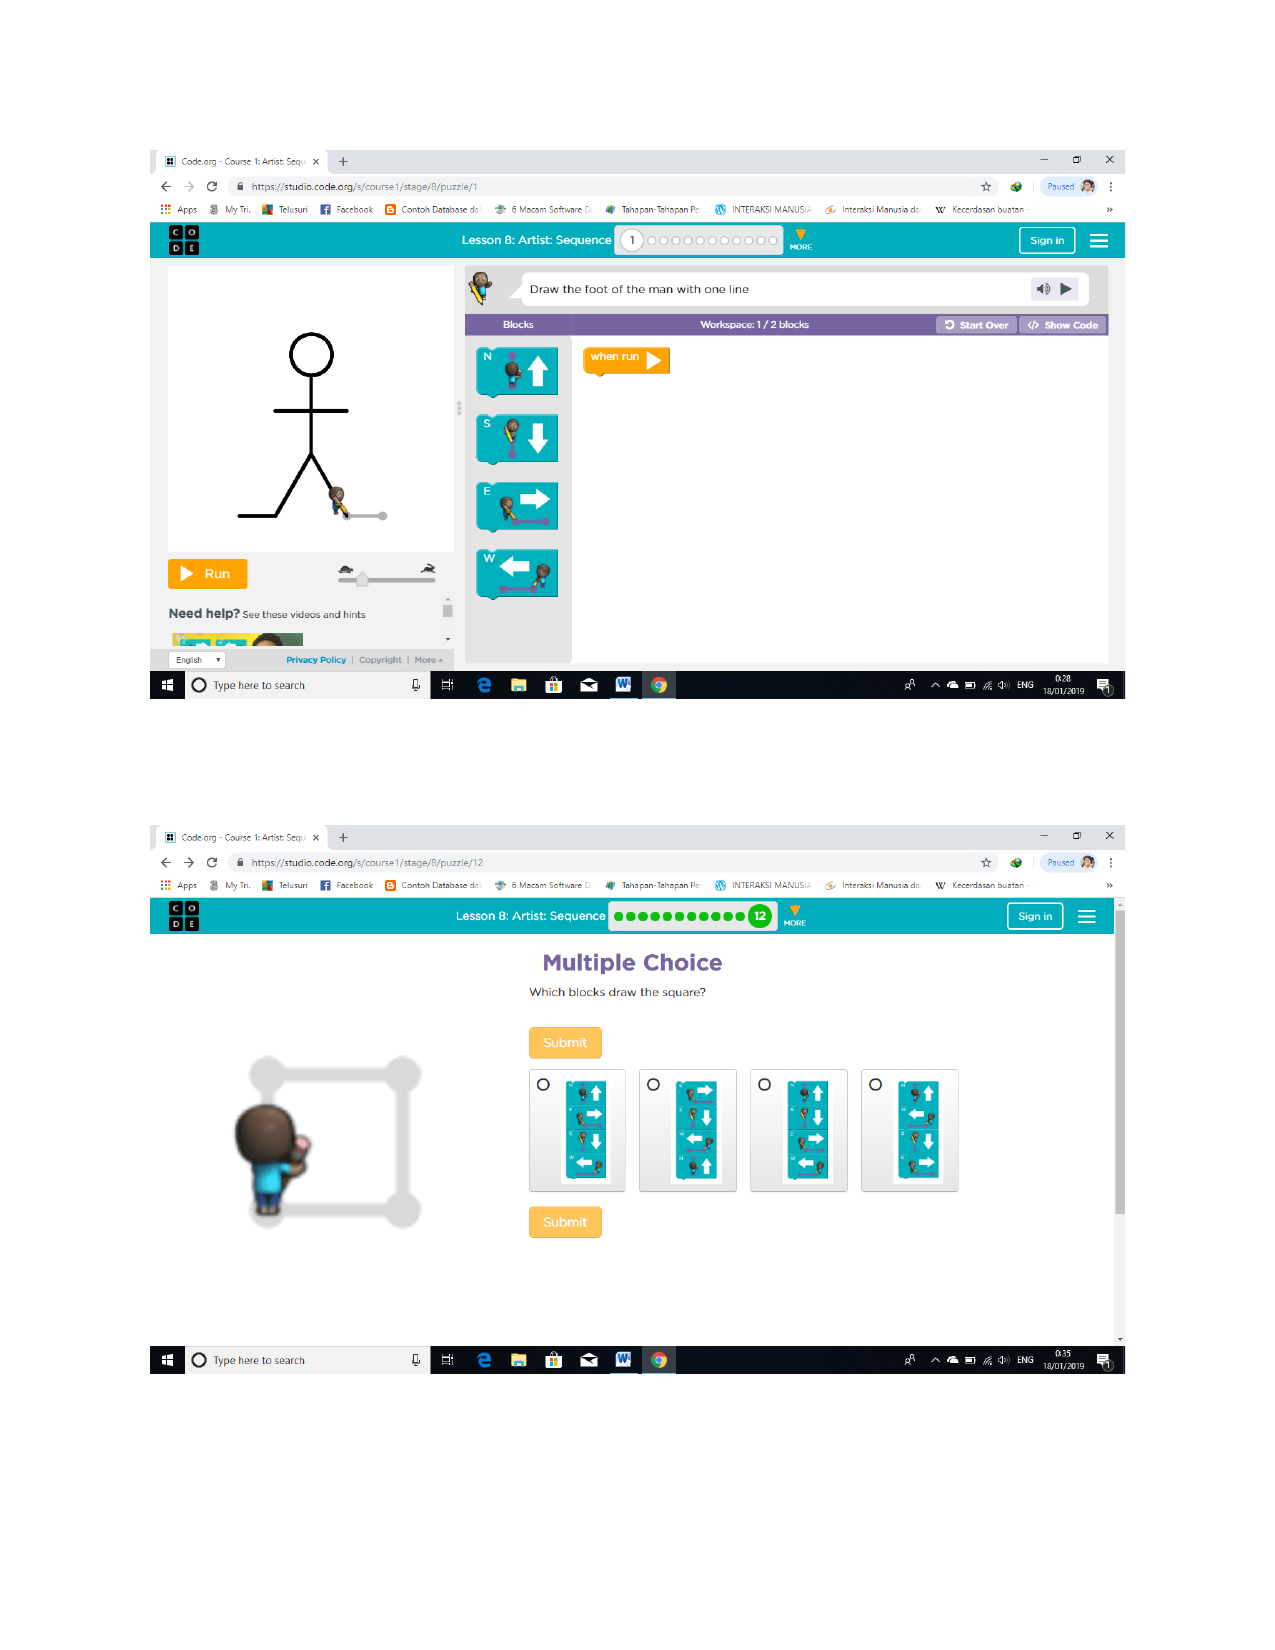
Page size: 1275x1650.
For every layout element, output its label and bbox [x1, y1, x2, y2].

picture [150, 150, 1125, 699]
picture [150, 825, 1125, 1374]
